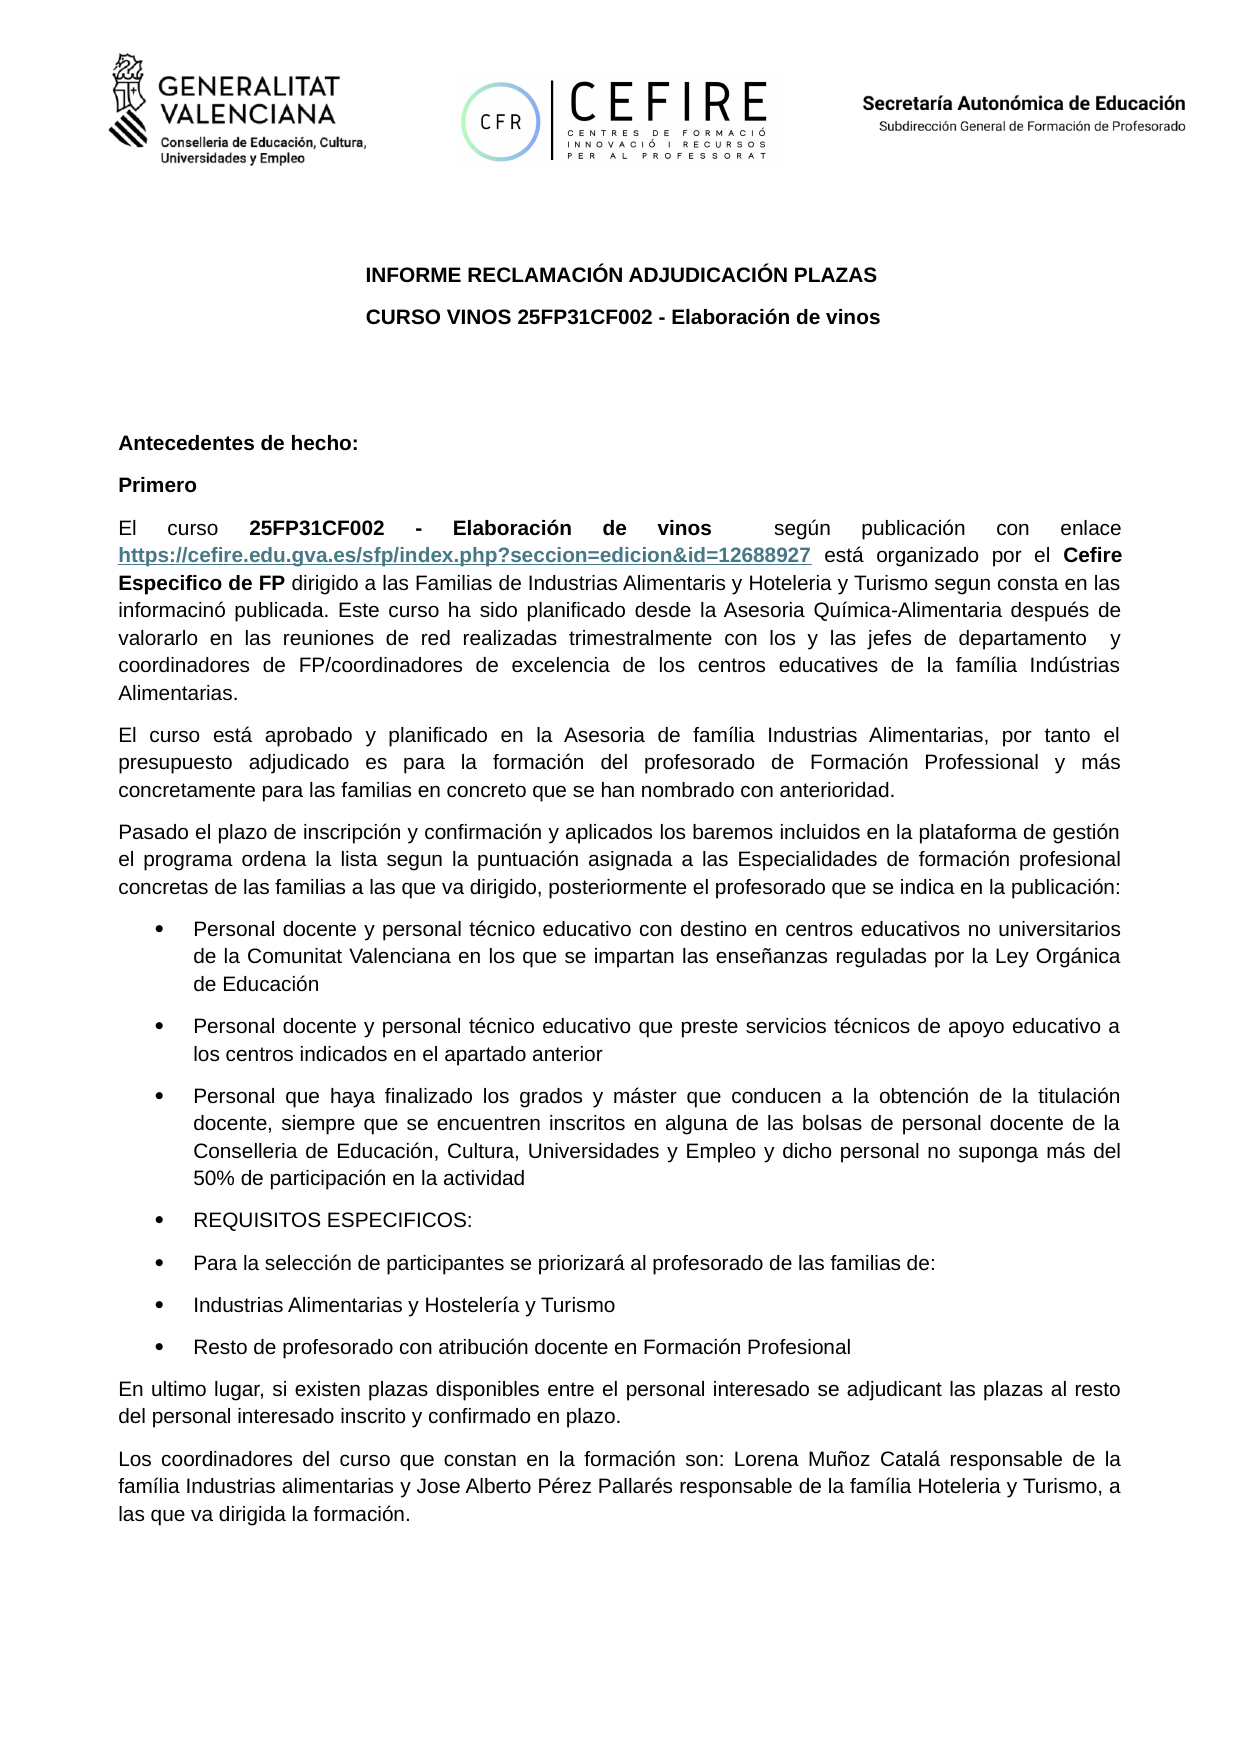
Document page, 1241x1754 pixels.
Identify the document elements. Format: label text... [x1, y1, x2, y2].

text INFORME RECLAMACIÓN ADJUDICACIÓN PLAZAS [118, 263, 1122, 292]
text El curso está aprobado y planificado en la Asesoria de família Industrias Alimentarias, por tanto el presupuesto adjudicado es para la formación del profesorado de Formación Professional y más concretamente para las familias en concreto que se han nombrado con anterioridad. [118, 727, 1122, 806]
list Para la selección de participantes se priorizará al profesorado de las familias de: [156, 1255, 1122, 1279]
text El curso 25FP31CF002 - Elaboración de vinos según publicación con enlace https://cefire.edu.gva.es/sfp/index.php?seccion=edicion&id=12688927 está organizado por el Cefire Especifico de FP dirigido a las Familias de Industrias Alimentaris y Hoteleria y Turismo segun consta en las informacinó publicada. Este curso ha sido planificado desde la Asesoria Química-Alimentaria después de valorarlo en las reuniones de red realizadas trimestralmente con los y las jefes de departamento y coordinadores de FP/coordinadores de excelencia de los centros educatives de la família Indústrias Alimentarias. [118, 520, 1122, 709]
text CURSO VINOS 25FP31CF002 - Elaboración de vinos [118, 310, 1122, 334]
list Personal que haya finalizado los grados y máster que conducen a la obtención de la titulación docente, siempre que se encuentren inscritos en alguna de las bolsas de personal docente de la Conselleria de Educación, Cultura, Universidades y Empleo y dicho personal no suponga más del 50% de participación en la actividad [156, 1088, 1122, 1195]
text Antecedentes de hecho: [118, 436, 1122, 460]
list Resto de profesorado con atribución docente en Formación Profesional [156, 1339, 1122, 1363]
list Industrias Alimentarias y Hostelería y Turismo [156, 1297, 1122, 1321]
picture [60, 25, 403, 221]
list Personal docente y personal técnico educativo que preste servicios técnicos de apoyo educativo a los centros indicados en el apartado anterior [156, 1018, 1122, 1070]
picture [457, 70, 783, 169]
list REQUISITOS ESPECIFICOS: [156, 1213, 1122, 1237]
text En ultimo lugar, si existen plazas disponibles entre el personal interesado se adjudicant las plazas al resto del personal interesado inscrito y confirmado en plazo. [118, 1382, 1122, 1433]
list Personal docente y personal técnico educativo con destino en centros educativos no universitarios de la Comunitat Valenciana en los que se impartan las enseñanzas reguladas por la Ley Orgánica de Educación [156, 921, 1122, 1000]
text Pasado el plazo de inscripción y confirmación y aplicados los baremos incluidos en la plataforma de gestión el programa ordena la lista segun la puntuación asignada a las Especialidades de formación profesional concretas de las familias a las que va dirigido, posteriormente el profesorado que se indica en la publicación: [118, 824, 1122, 903]
text Los coordinadores del curso que constan en la formación son: Lorena Muñoz Catalá responsable de la família Industrias alimentarias y Jose Alberto Pérez Pallarés responsable de la família Hoteleria y Turismo, a las que va dirigida la formación. [118, 1451, 1122, 1530]
text Primero [118, 478, 1122, 502]
picture [847, 81, 1192, 164]
